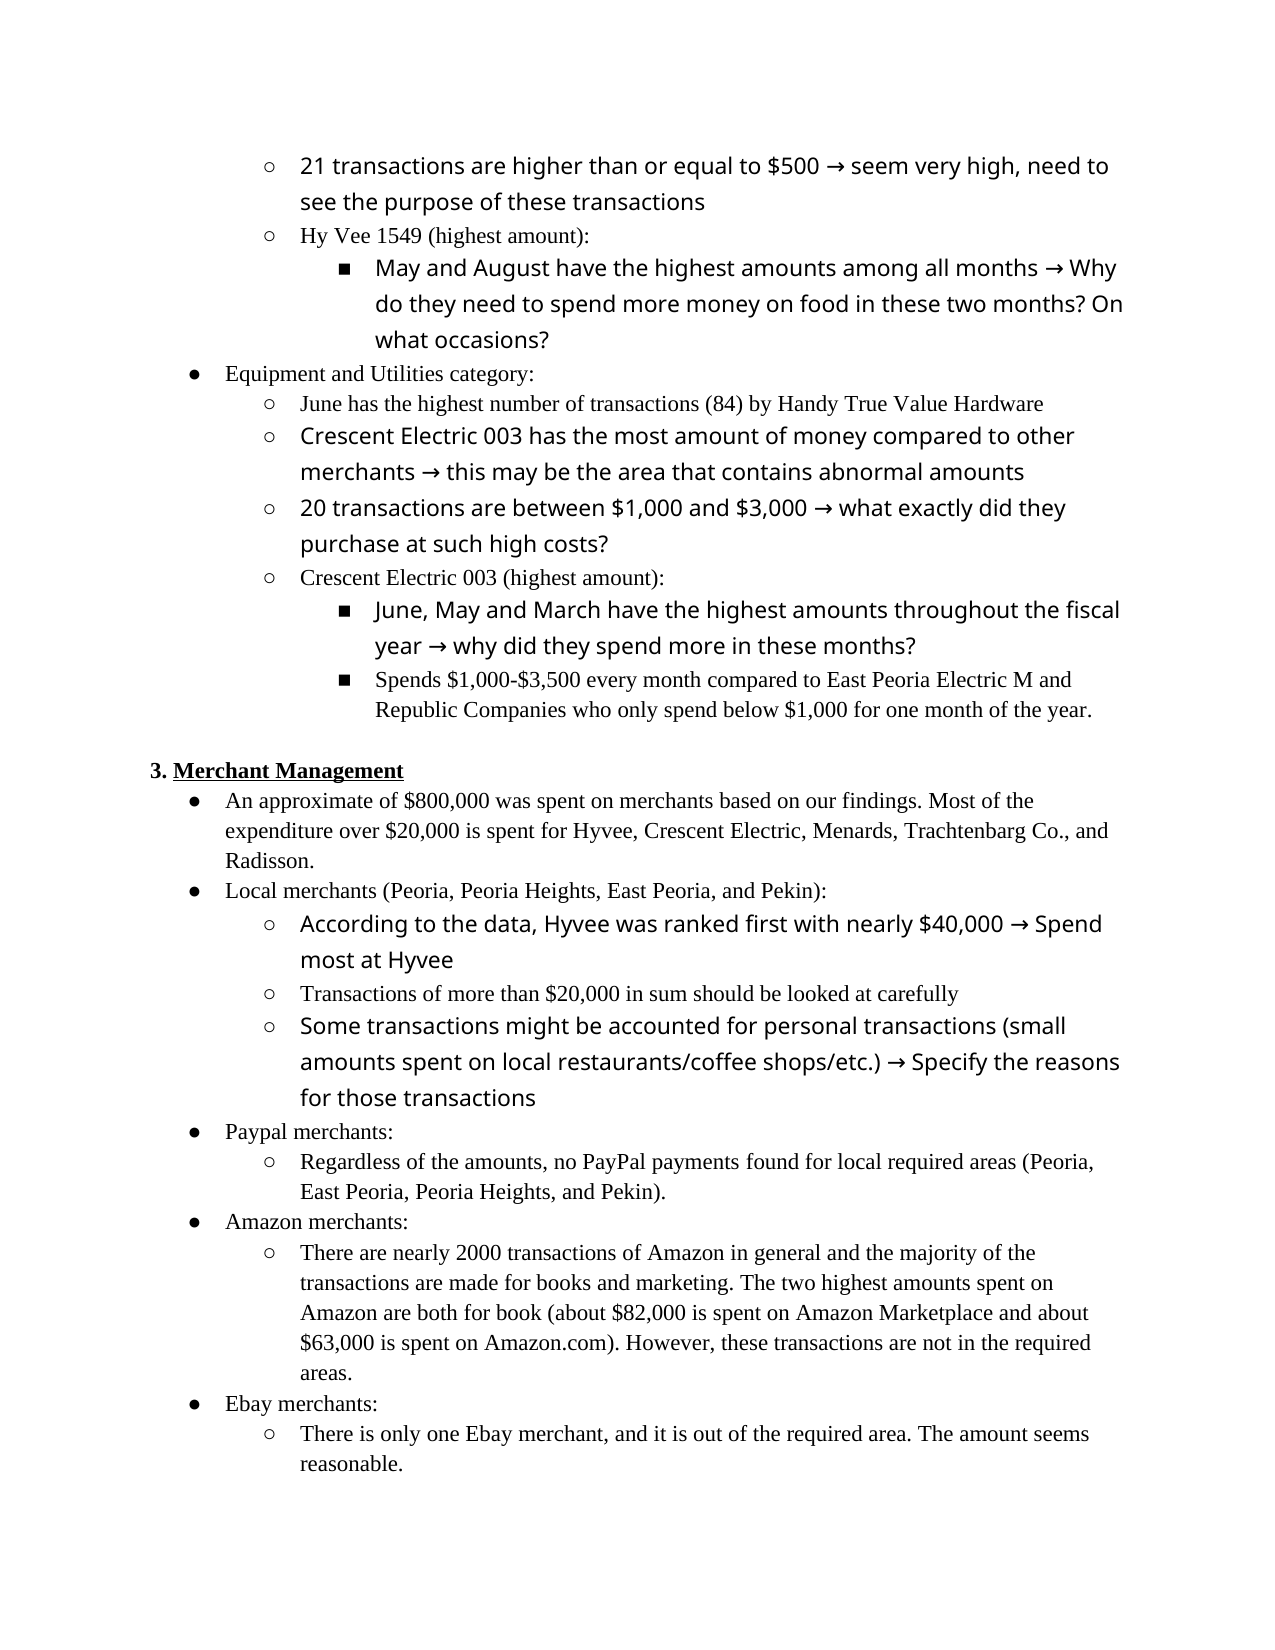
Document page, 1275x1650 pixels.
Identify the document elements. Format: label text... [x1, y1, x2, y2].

list Regardless of the amounts, no PayPal payments found for local required areas (Peoria, East Peoria, Peoria Heights, and Pekin). [262, 1148, 1125, 1204]
list 21 transactions are higher than or equal to $500 → seem very high, need to see the purpose of these transactions [262, 150, 1125, 217]
list 20 transactions are between $1,000 and $3,000 → what exactly did they purchase at such high costs? [262, 492, 1125, 559]
list Amazon merchants: [187, 1208, 1125, 1235]
list Crescent Electric 003 has the most amount of money compared to other merchants → this may be the area that contains abnormal amounts [262, 420, 1125, 487]
list Ebay merchants: [187, 1389, 1125, 1416]
list Equipment and Utilities category: [187, 360, 1125, 386]
list June, May and March have the highest amounts throughout the fiscal year → why did they spend more in these months? [337, 594, 1125, 661]
list Hy Vee 1549 (highest amount): [262, 222, 1125, 248]
list Crescent Electric 003 (highest amount): [262, 564, 1125, 590]
list There is only one Ebay merchant, and it is out of the required area. The amount seems reasonable. [262, 1420, 1125, 1476]
list June has the highest number of transactions (84) by Handy True Value Hardware [262, 390, 1125, 416]
list According to the data, Hyvee was ranked first with nearly $40,000 → Spend most at Hyvee [262, 908, 1125, 975]
text 3. Merchant Management [150, 757, 1125, 783]
list There are nearly 2000 transactions of Amazon in general and the majority of the transactions are made for books and marketing. The two highest amounts spent on Amazon are both for book (about $82,000 is spent on Amazon Marketplace and about $63,000 is spent on Amazon.com). However, these transactions are not in the required areas. [262, 1238, 1125, 1386]
list May and August have the highest amounts among all months → Why do they need to spend more money on food in these two months? On what occasions? [337, 252, 1125, 355]
list Spends $1,000-$3,500 every month compared to East Peoria Electric M and Republic Companies who only spend below $1,000 for one month of the year. [337, 666, 1125, 723]
list Paypal merchants: [187, 1118, 1125, 1144]
list Local merchants (Peoria, Peoria Heights, East Peoria, and Pekin): [187, 878, 1125, 904]
list Transactions of more than $20,000 in sum should be looked at carefully [262, 980, 1125, 1006]
list An approximate of $800,000 was spent on merchants based on our findings. Most of the expenditure over $20,000 is spent for Hyvee, Crescent Electric, Menards, Trachtenbarg Co., and Radisson. [187, 787, 1125, 874]
list Some transactions might be accounted for personal transactions (small amounts spent on local restaurants/coffee shops/etc.) → Specify the reasons for those transactions [262, 1010, 1125, 1113]
